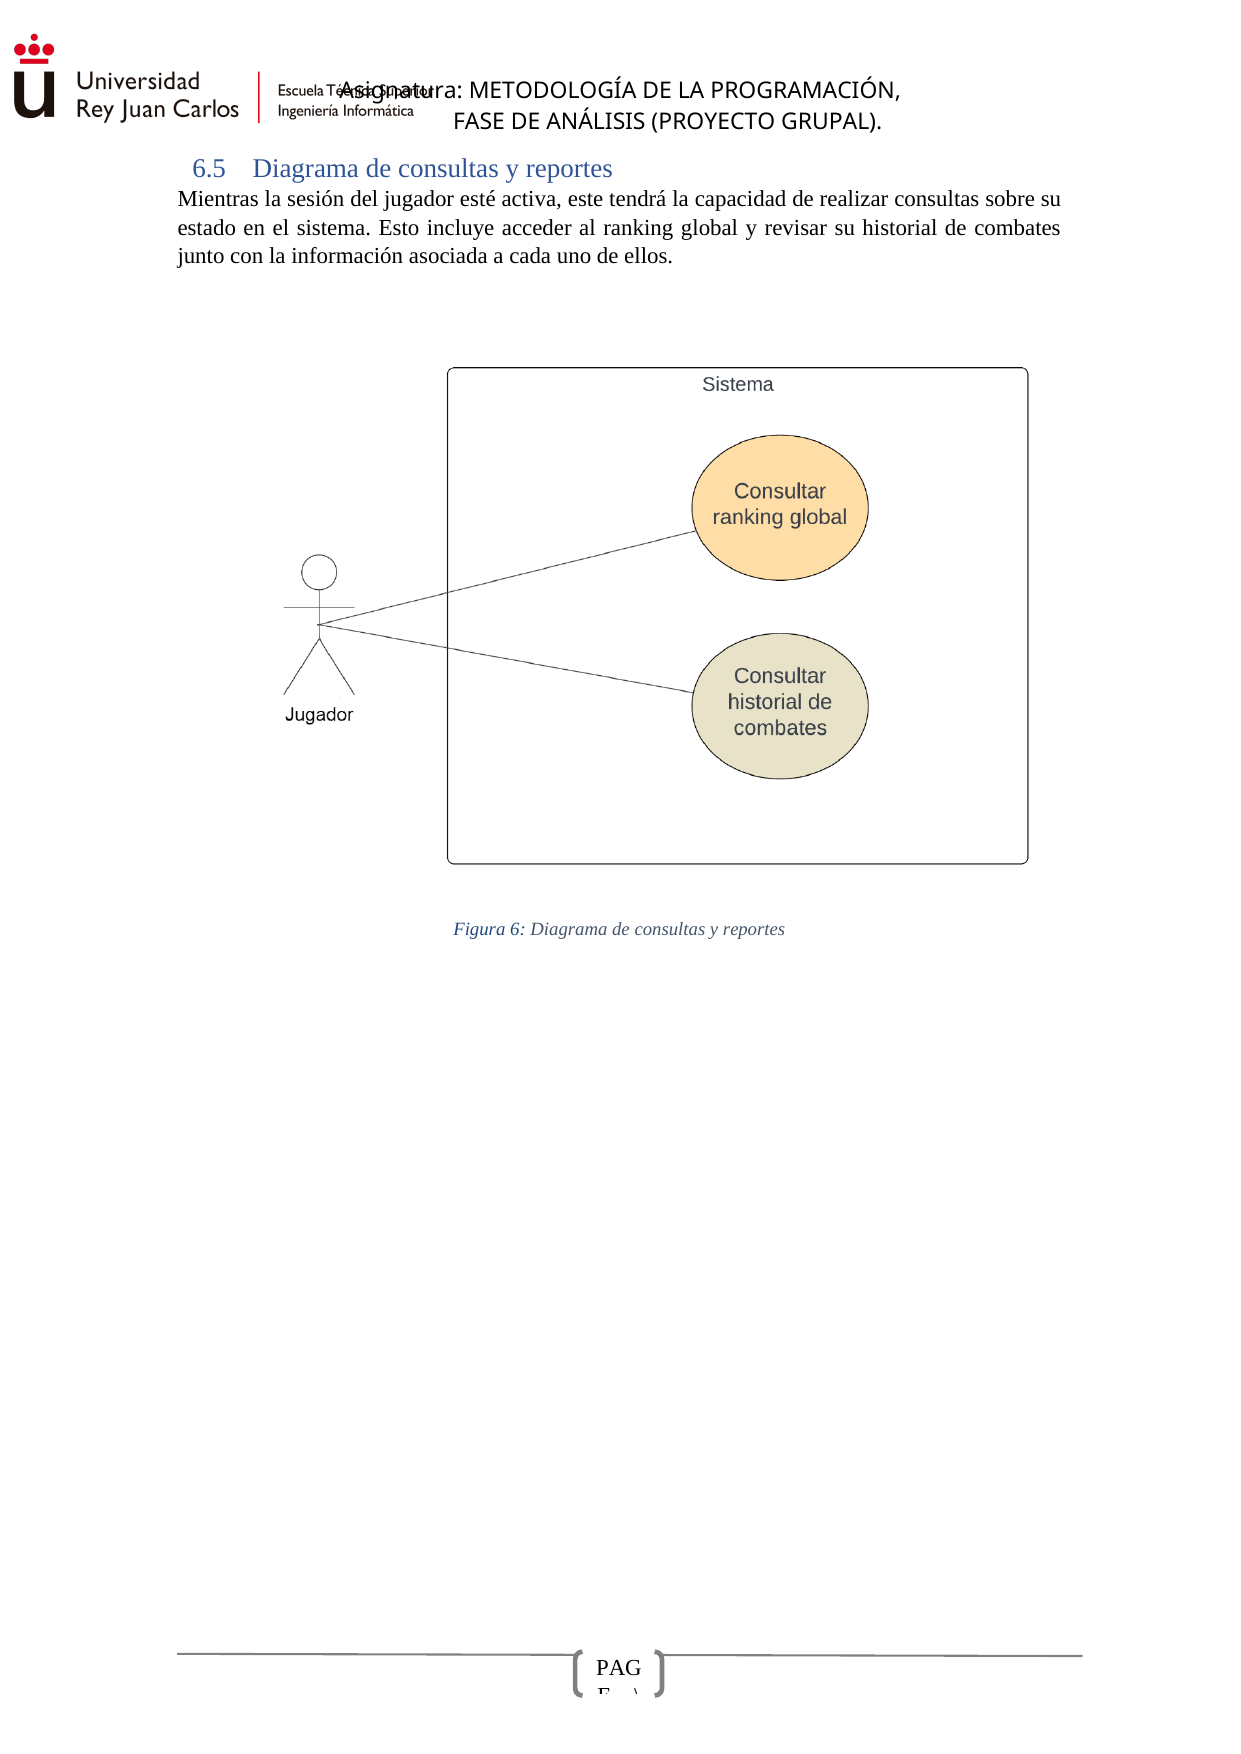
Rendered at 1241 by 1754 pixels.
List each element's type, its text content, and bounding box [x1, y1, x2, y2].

subtitle 6.5 Diagrama de consultas y reportes [177, 152, 1063, 183]
text Figura 6: Diagrama de consultas y reportes [177, 917, 1063, 939]
picture [7, 27, 505, 128]
picture [177, 332, 1063, 899]
text Mientras la sesión del jugador esté activa, este tendrá la capacidad de realizar consultas sobre su estado en el sistema. Esto incluye acceder al ranking global y revisar su historial de combates junto con la información asociada a cada uno de ellos. [177, 185, 1063, 268]
